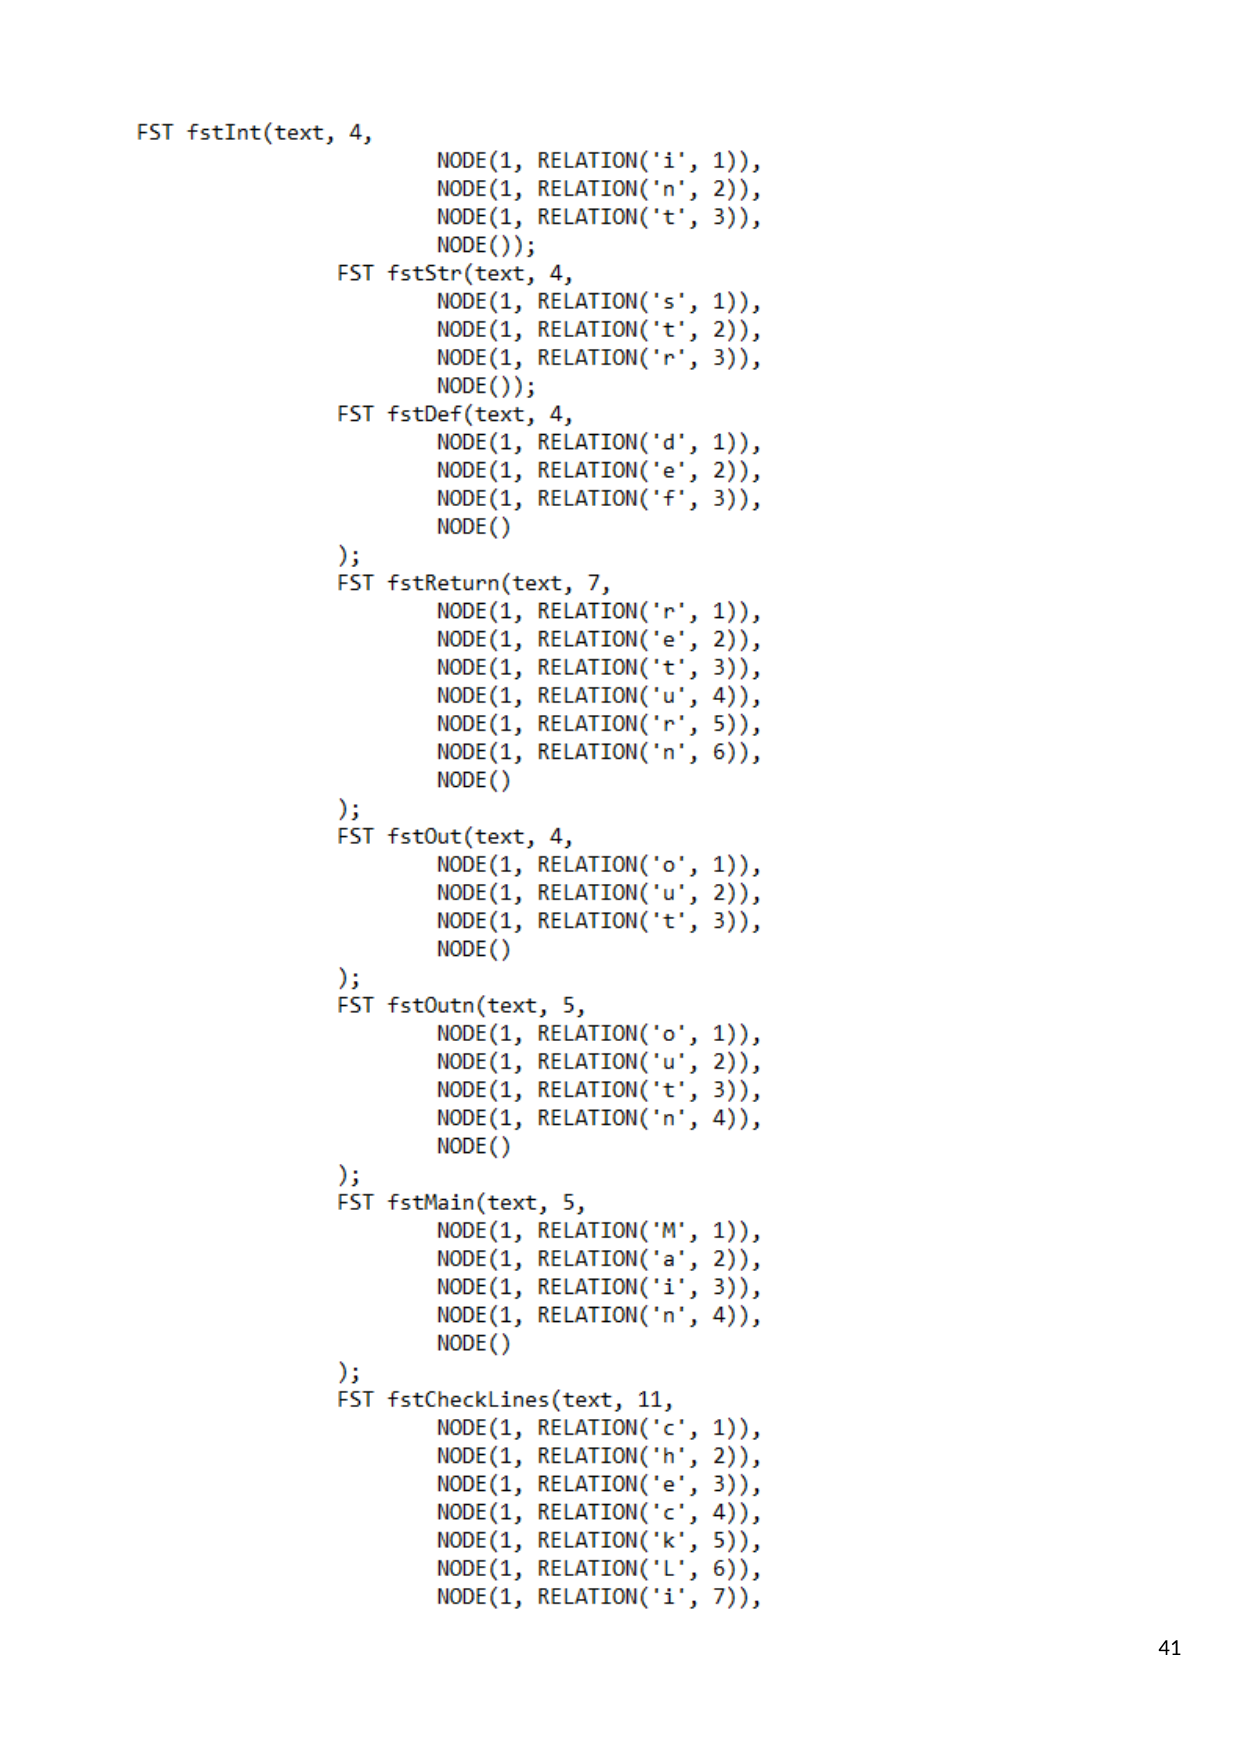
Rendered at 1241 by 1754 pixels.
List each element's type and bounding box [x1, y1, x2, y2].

picture [135, 118, 782, 1612]
